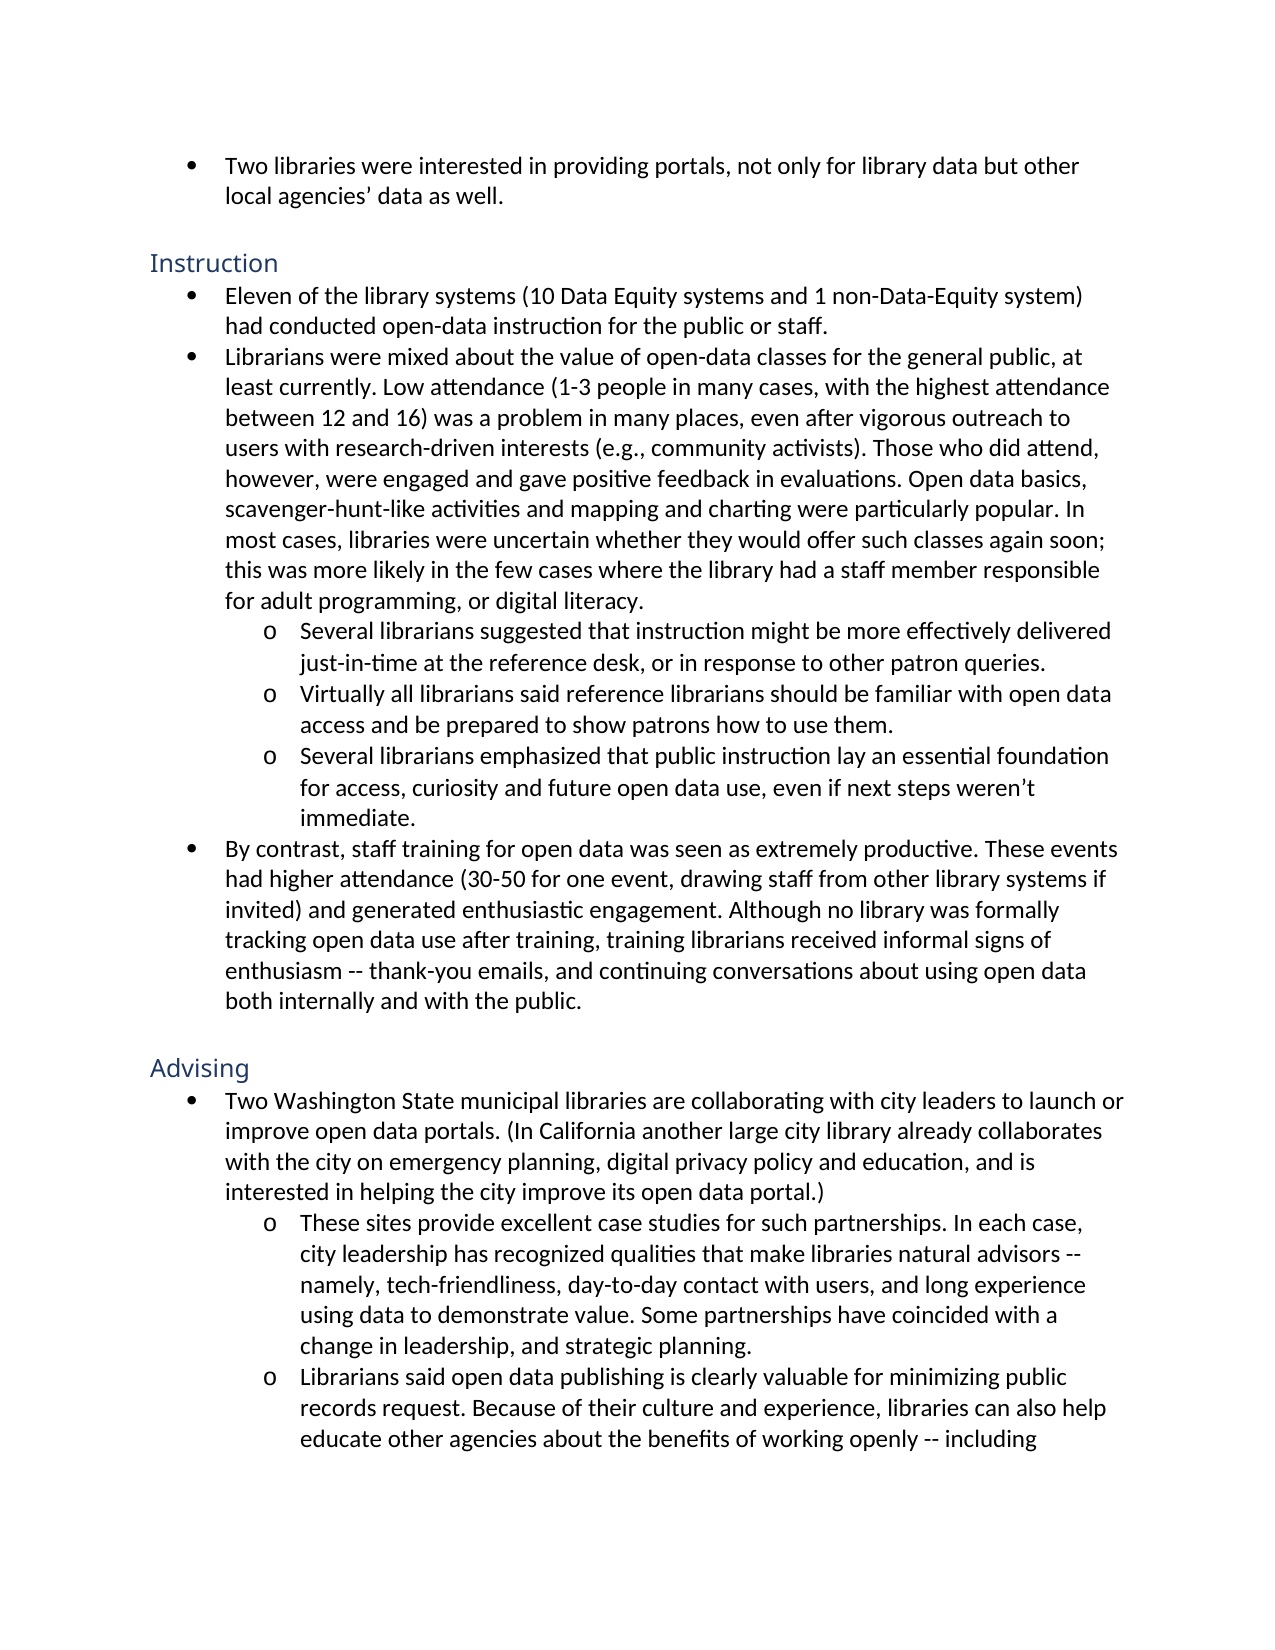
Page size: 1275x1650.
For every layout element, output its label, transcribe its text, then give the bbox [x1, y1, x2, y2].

list Eleven of the library systems (10 Data Equity systems and 1 non-Data-Equity system) had conducted open-data instruction for the public or staff. [187, 280, 1125, 341]
list Two libraries were interested in providing portals, not only for library data but other local agencies’ data as well. [187, 150, 1125, 211]
list Two Washington State municipal libraries are collaborating with city leaders to launch or improve open data portals. (In California another large city library already collaborates with the city on emergency planning, digital privacy policy and education, and is interested in helping the city improve its open data portal.) [187, 1085, 1125, 1207]
list Virtually all librarians said reference librarians should be familiar with open data access and be prepared to show patrons how to use them. [262, 678, 1125, 740]
list These sites provide excellent case studies for such partnerships. In each case, city leadership has recognized qualities that make libraries natural advisors -- namely, tech-friendliness, day-to-day contact with users, and long experience using data to demonstrate value. Some partnerships have coincided with a change in leadership, and strategic planning. [262, 1207, 1125, 1361]
subtitle Advising [150, 1051, 1125, 1085]
list Several librarians suggested that instruction might be more effectively delivered just-in-time at the reference desk, or in response to other patron queries. [262, 616, 1125, 678]
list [262, 1361, 1125, 1453]
subtitle Instruction [150, 246, 1125, 280]
list By contrast, staff training for open data was seen as extremely productive. These events had higher attendance (30-50 for one event, drawing staff from other library systems if invited) and generated enthusiastic engagement. Although no library was formally tracking open data use after training, training librarians received informal signs of enthusiasm -- thank-you emails, and continuing conversations about using open data both internally and with the public. [187, 833, 1125, 1016]
list Several librarians emphasized that public instruction lay an essential foundation for access, curiosity and future open data use, even if next steps weren’t immediate. [262, 740, 1125, 833]
list Librarians were mixed about the value of open-data classes for the general public, at least currently. Low attendance (1-3 people in many cases, with the highest attendance between 12 and 16) was a problem in many places, even after vigorous outreach to users with research-driven interests (e.g., community activists). Those who did attend, however, were engaged and gave positive feedback in evaluations. Open data basics, scavenger-hunt-like activities and mapping and charting were particularly popular. In most cases, libraries were uncertain whether they would offer such classes again soon; this was more likely in the few cases where the library had a staff member responsible for adult programming, or digital literacy. [187, 341, 1125, 616]
